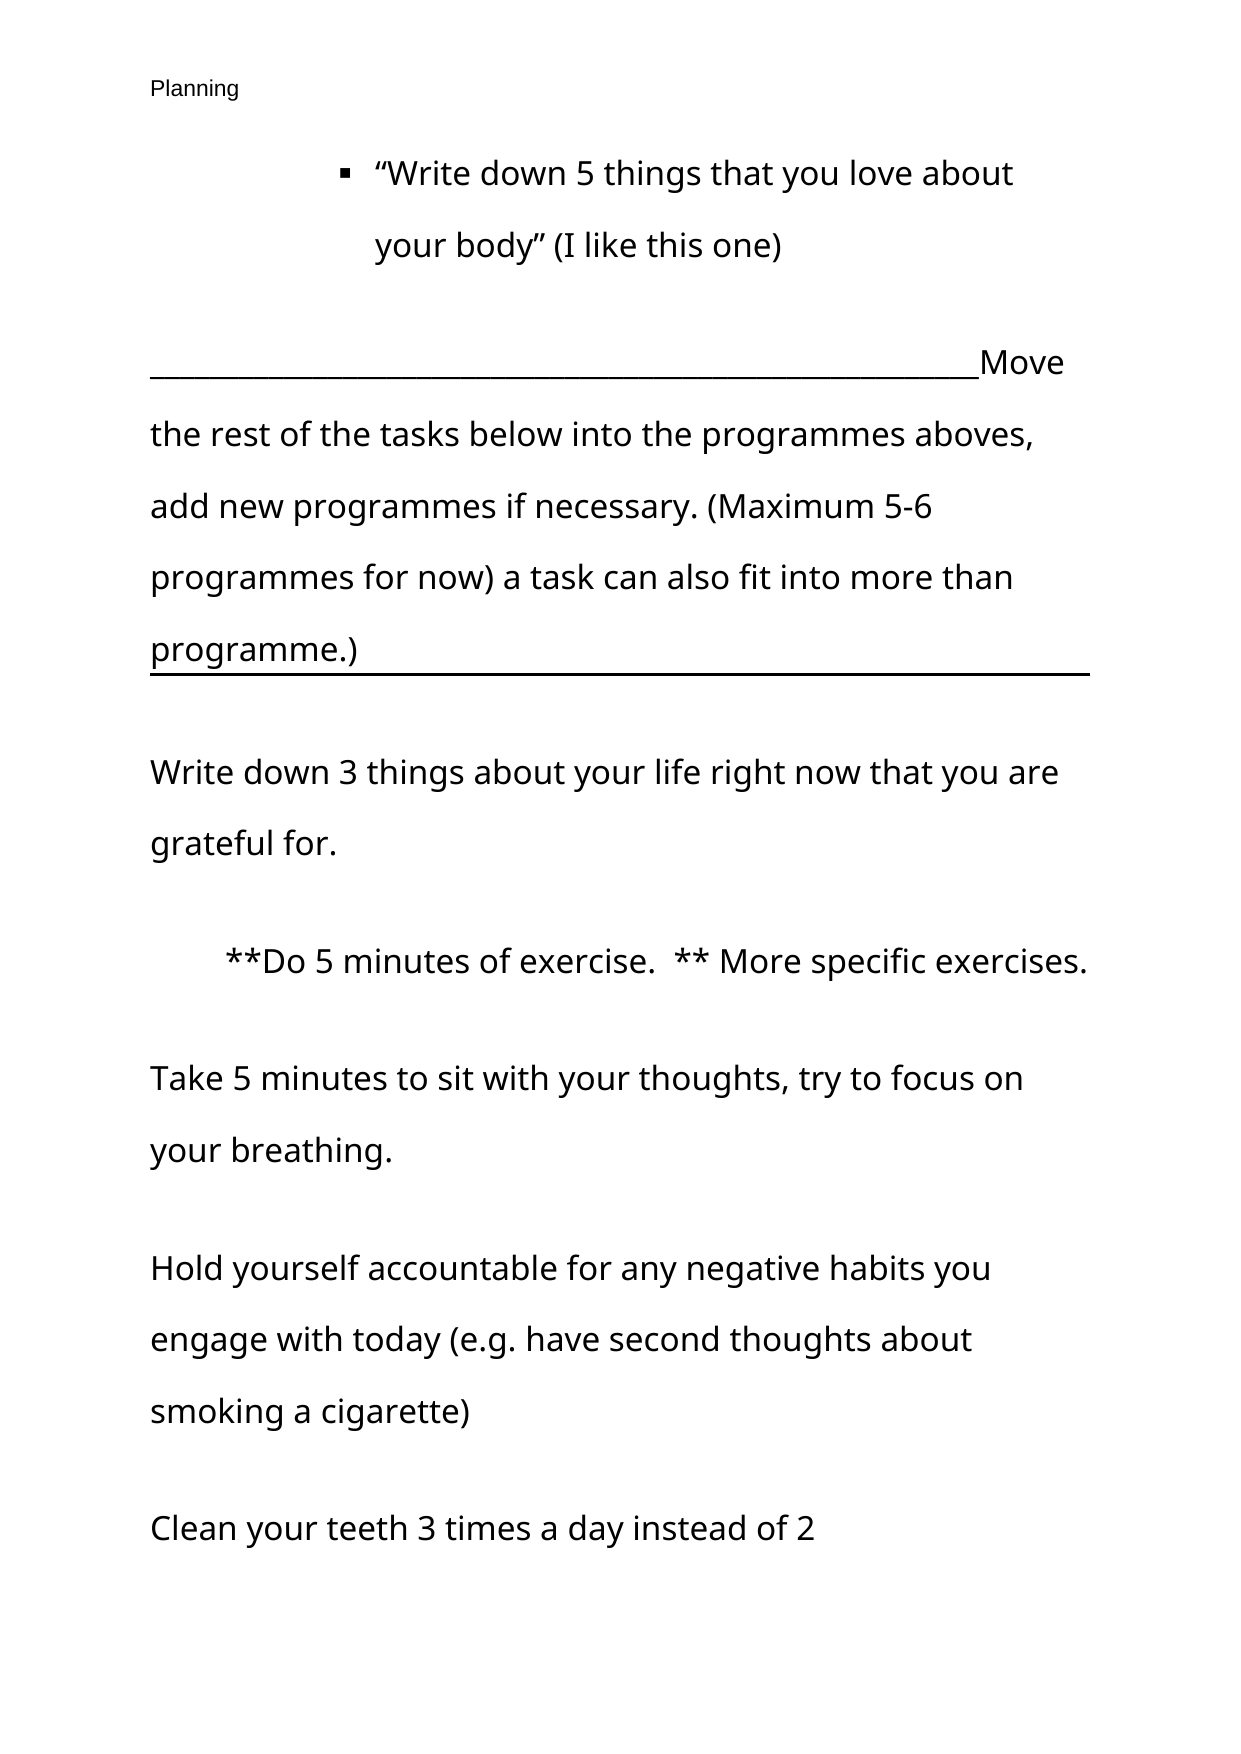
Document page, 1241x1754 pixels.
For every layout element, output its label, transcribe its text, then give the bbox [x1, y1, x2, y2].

text Write down 3 things about your life right now that you are grateful for. [150, 748, 1090, 866]
text Hold yourself accountable for any negative habits you engage with today (e.g. have second thoughts about smoking a cigarette) [150, 1244, 1090, 1433]
list “Write down 5 things that you love about your body” (I like this one) [337, 150, 1090, 267]
text Take 5 minutes to sit with your thoughts, try to focus on your breathing. [150, 1055, 1090, 1172]
text **Do 5 minutes of exercise. ** More specific exercises. [150, 938, 1090, 983]
text Clean your teeth 3 times a day instead of 2 [150, 1505, 1090, 1551]
text ________________________________________________________Move the rest of the tasks below into the programmes aboves, add new programmes if necessary. (Maximum 5-6 programmes for now) a task can also fit into more than programme.) [150, 339, 1090, 673]
